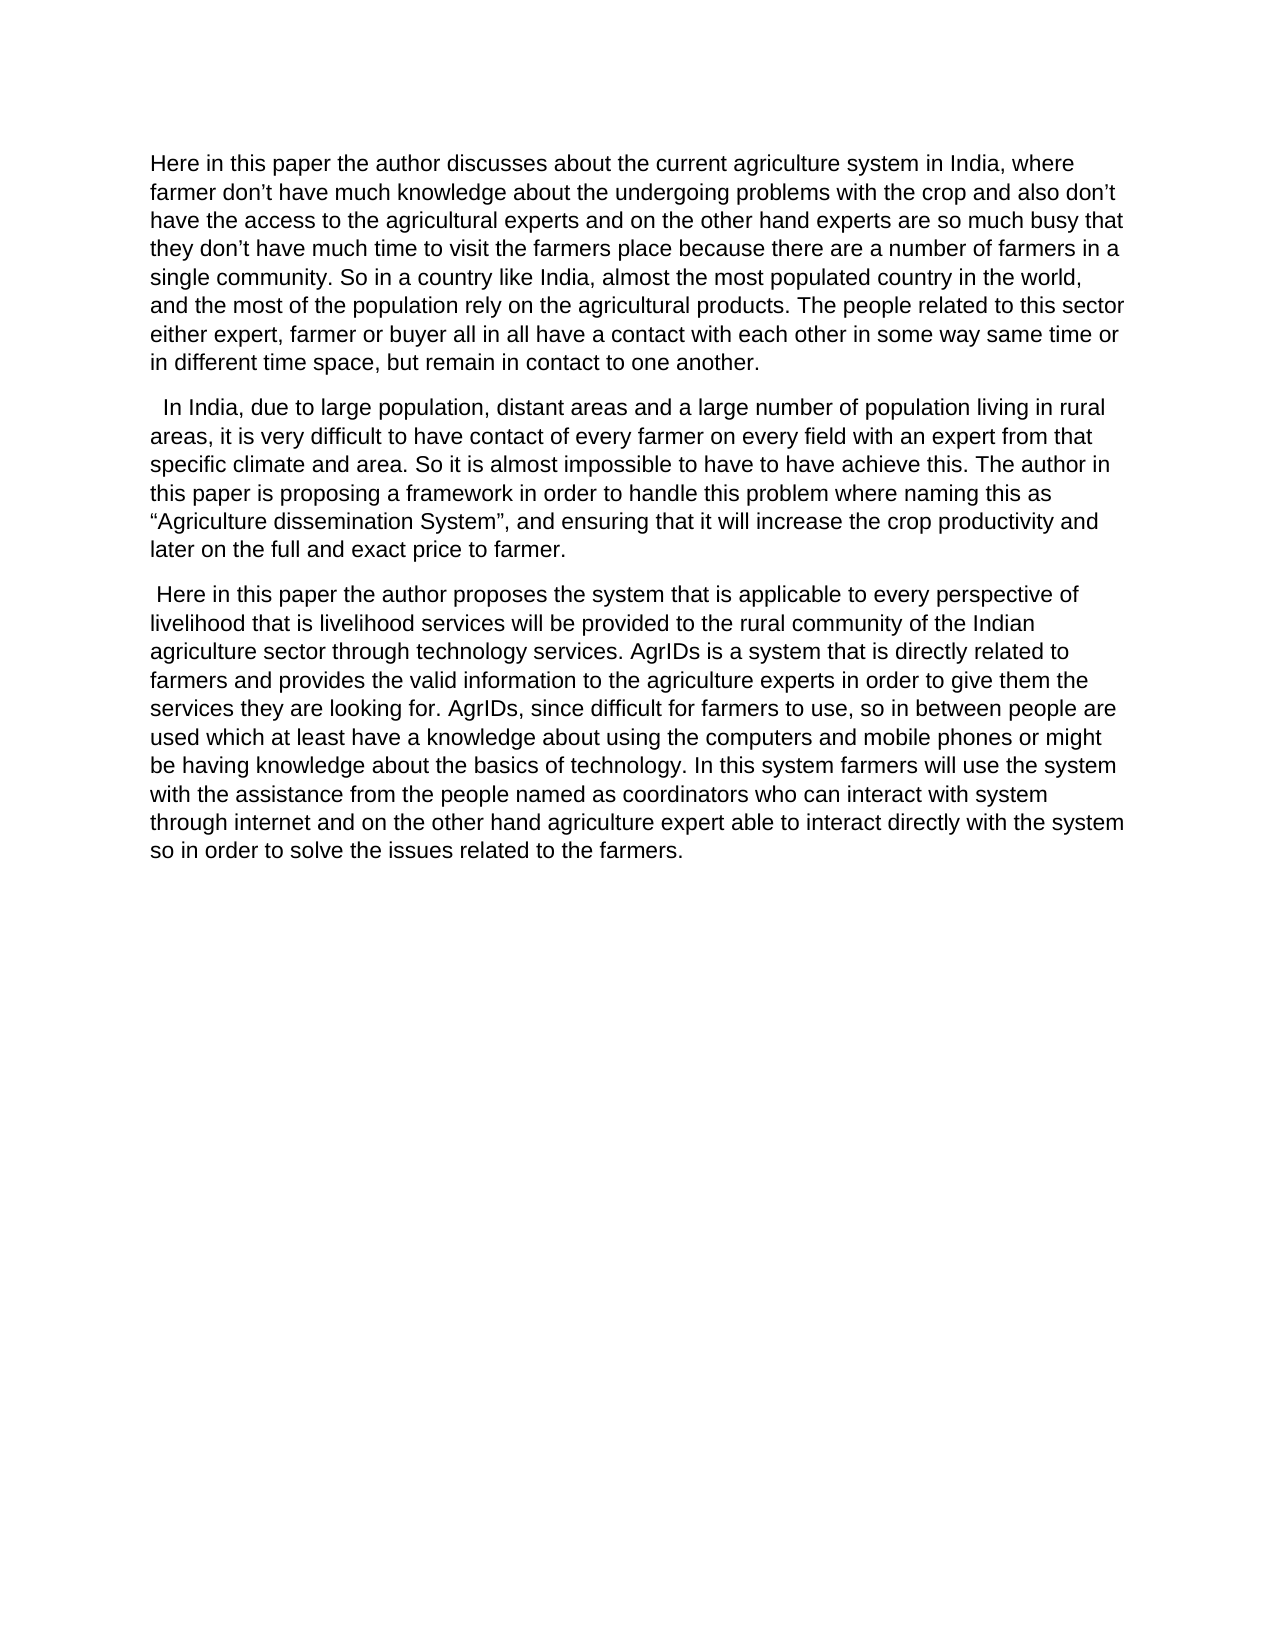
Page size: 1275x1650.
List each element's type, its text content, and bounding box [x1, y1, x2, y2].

text In India, due to large population, distant areas and a large number of population living in rural areas, it is very difficult to have contact of every farmer on every field with an expert from that specific climate and area. So it is almost impossible to have to have achieve this. The author in this paper is proposing a framework in order to handle this problem where naming this as “Agriculture dissemination System”, and ensuring that it will increase the crop productivity and later on the full and exact price to farmer. [150, 394, 1125, 563]
text Here in this paper the author proposes the system that is applicable to every perspective of livelihood that is livelihood services will be provided to the rural community of the Indian agriculture sector through technology services. AgrIDs is a system that is directly related to farmers and provides the valid information to the agriculture experts in order to give them the services they are looking for. AgrIDs, since difficult for farmers to use, so in between people are used which at least have a knowledge about using the computers and mobile phones or might be having knowledge about the basics of technology. In this system farmers will use the system with the assistance from the people named as coordinators who can interact with system through internet and on the other hand agriculture expert able to interact directly with the system so in order to solve the issues related to the farmers. [150, 581, 1125, 864]
text Here in this paper the author discusses about the current agriculture system in India, where farmer don’t have much knowledge about the undergoing problems with the crop and also don’t have the access to the agricultural experts and on the other hand experts are so much busy that they don’t have much time to visit the farmers place because there are a number of farmers in a single community. So in a country like India, almost the most populated country in the world, and the most of the population rely on the agricultural products. The people related to this sector either expert, farmer or buyer all in all have a contact with each other in some way same time or in different time space, but remain in contact to one another. [150, 150, 1125, 375]
